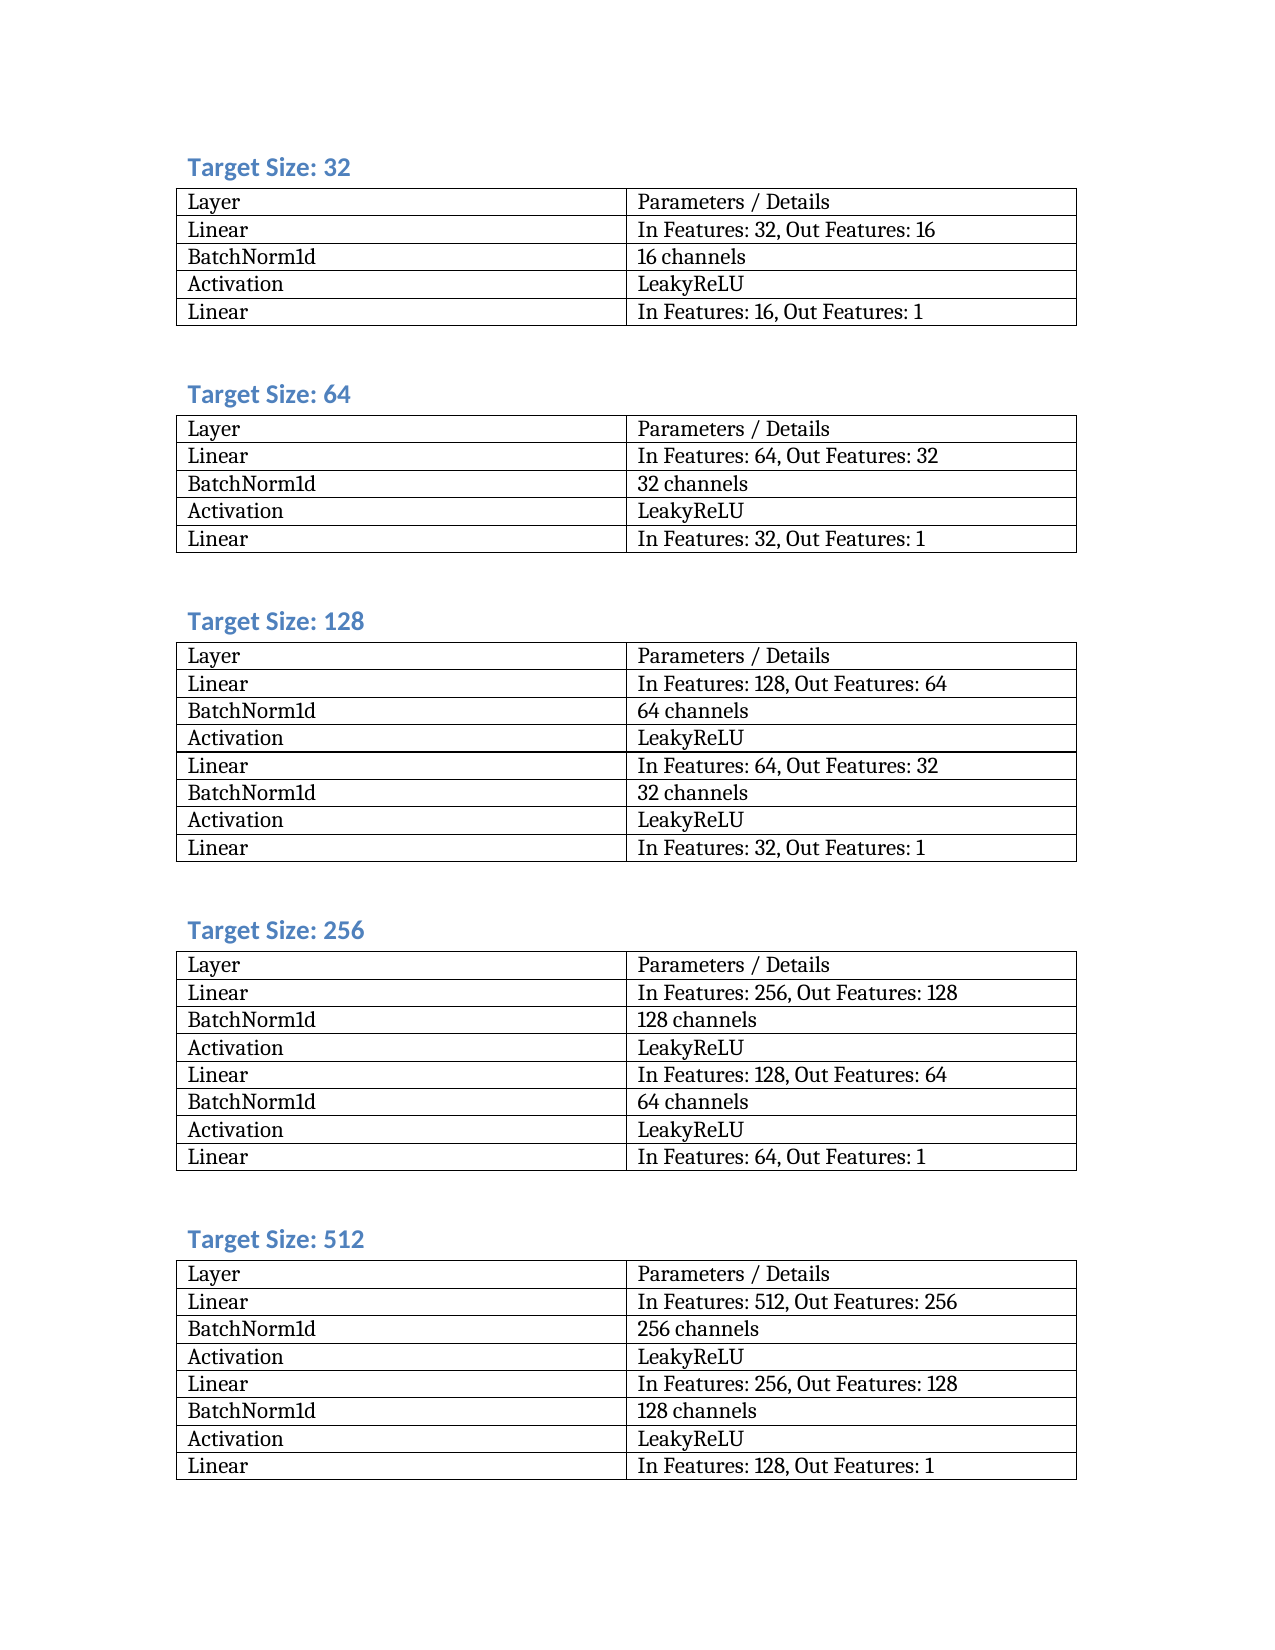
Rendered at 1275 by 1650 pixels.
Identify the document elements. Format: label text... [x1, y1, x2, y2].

table_header Layer [177, 952, 626, 978]
table_cell LeakyReLU [627, 807, 1076, 834]
table_cell In Features: 32, Out Features: 16 [627, 216, 1076, 243]
subtitle Target Size: 256 [187, 913, 1087, 946]
table_cell 64 channels [627, 698, 1076, 724]
table_cell BatchNorm1d [177, 471, 626, 497]
table_cell Linear [177, 670, 626, 697]
table_cell BatchNorm1d [177, 1398, 626, 1424]
table_cell In Features: 128, Out Features: 1 [627, 1453, 1076, 1479]
table_cell Activation [177, 807, 626, 834]
table_cell Activation [177, 725, 626, 751]
subtitle Target Size: 512 [187, 1222, 1087, 1255]
table_cell Linear [177, 1453, 626, 1479]
table_cell BatchNorm1d [177, 1316, 626, 1342]
table_header Parameters / Details [627, 189, 1076, 215]
table_cell In Features: 16, Out Features: 1 [627, 299, 1076, 325]
table_cell Linear [177, 835, 626, 861]
table_cell LeakyReLU [627, 725, 1076, 751]
table_cell Linear [177, 1144, 626, 1170]
table_cell LeakyReLU [627, 1344, 1076, 1370]
table_cell Activation [177, 1426, 626, 1452]
table_header Layer [177, 416, 626, 442]
table_header Parameters / Details [627, 952, 1076, 978]
subtitle Target Size: 64 [187, 377, 1087, 410]
table_header Layer [177, 643, 626, 669]
table_cell Linear [177, 299, 626, 325]
table_header Parameters / Details [627, 416, 1076, 442]
table_cell In Features: 64, Out Features: 32 [627, 443, 1076, 470]
subtitle Target Size: 32 [187, 150, 1087, 183]
table_cell Activation [177, 1344, 626, 1370]
table_cell Linear [177, 980, 626, 1006]
table_cell 32 channels [627, 780, 1076, 806]
table_cell In Features: 64, Out Features: 1 [627, 1144, 1076, 1170]
table_cell LeakyReLU [627, 1426, 1076, 1452]
table_cell BatchNorm1d [177, 1007, 626, 1033]
table_cell 64 channels [627, 1089, 1076, 1115]
table_cell Linear [177, 1289, 626, 1315]
table_cell 128 channels [627, 1007, 1076, 1033]
table_cell Linear [177, 1371, 626, 1397]
table_cell In Features: 256, Out Features: 128 [627, 980, 1076, 1006]
table_cell Activation [177, 498, 626, 524]
table_cell LeakyReLU [627, 498, 1076, 524]
table_cell Activation [177, 1116, 626, 1143]
table_cell 128 channels [627, 1398, 1076, 1424]
table_header Parameters / Details [627, 643, 1076, 669]
table_cell Activation [177, 1034, 626, 1061]
table_cell Activation [177, 271, 626, 297]
table_cell In Features: 128, Out Features: 64 [627, 1062, 1076, 1088]
subtitle Target Size: 128 [187, 604, 1087, 637]
table_cell Linear [177, 753, 626, 779]
table_cell LeakyReLU [627, 271, 1076, 297]
table_cell BatchNorm1d [177, 780, 626, 806]
table_cell Linear [177, 1062, 626, 1088]
table_cell 256 channels [627, 1316, 1076, 1342]
table_cell In Features: 128, Out Features: 64 [627, 670, 1076, 697]
table_cell BatchNorm1d [177, 1089, 626, 1115]
table_cell 32 channels [627, 471, 1076, 497]
table_cell BatchNorm1d [177, 244, 626, 270]
table_header Parameters / Details [627, 1261, 1076, 1288]
table_cell In Features: 64, Out Features: 32 [627, 753, 1076, 779]
table_cell LeakyReLU [627, 1034, 1076, 1061]
table_header Layer [177, 189, 626, 215]
table_header Layer [177, 1261, 626, 1288]
table_cell 16 channels [627, 244, 1076, 270]
table_cell Linear [177, 526, 626, 552]
table_cell LeakyReLU [627, 1116, 1076, 1143]
table_cell In Features: 256, Out Features: 128 [627, 1371, 1076, 1397]
table_cell BatchNorm1d [177, 698, 626, 724]
table_cell In Features: 32, Out Features: 1 [627, 526, 1076, 552]
table_cell In Features: 512, Out Features: 256 [627, 1289, 1076, 1315]
table_cell Linear [177, 443, 626, 470]
table_cell Linear [177, 216, 626, 243]
table_cell In Features: 32, Out Features: 1 [627, 835, 1076, 861]
